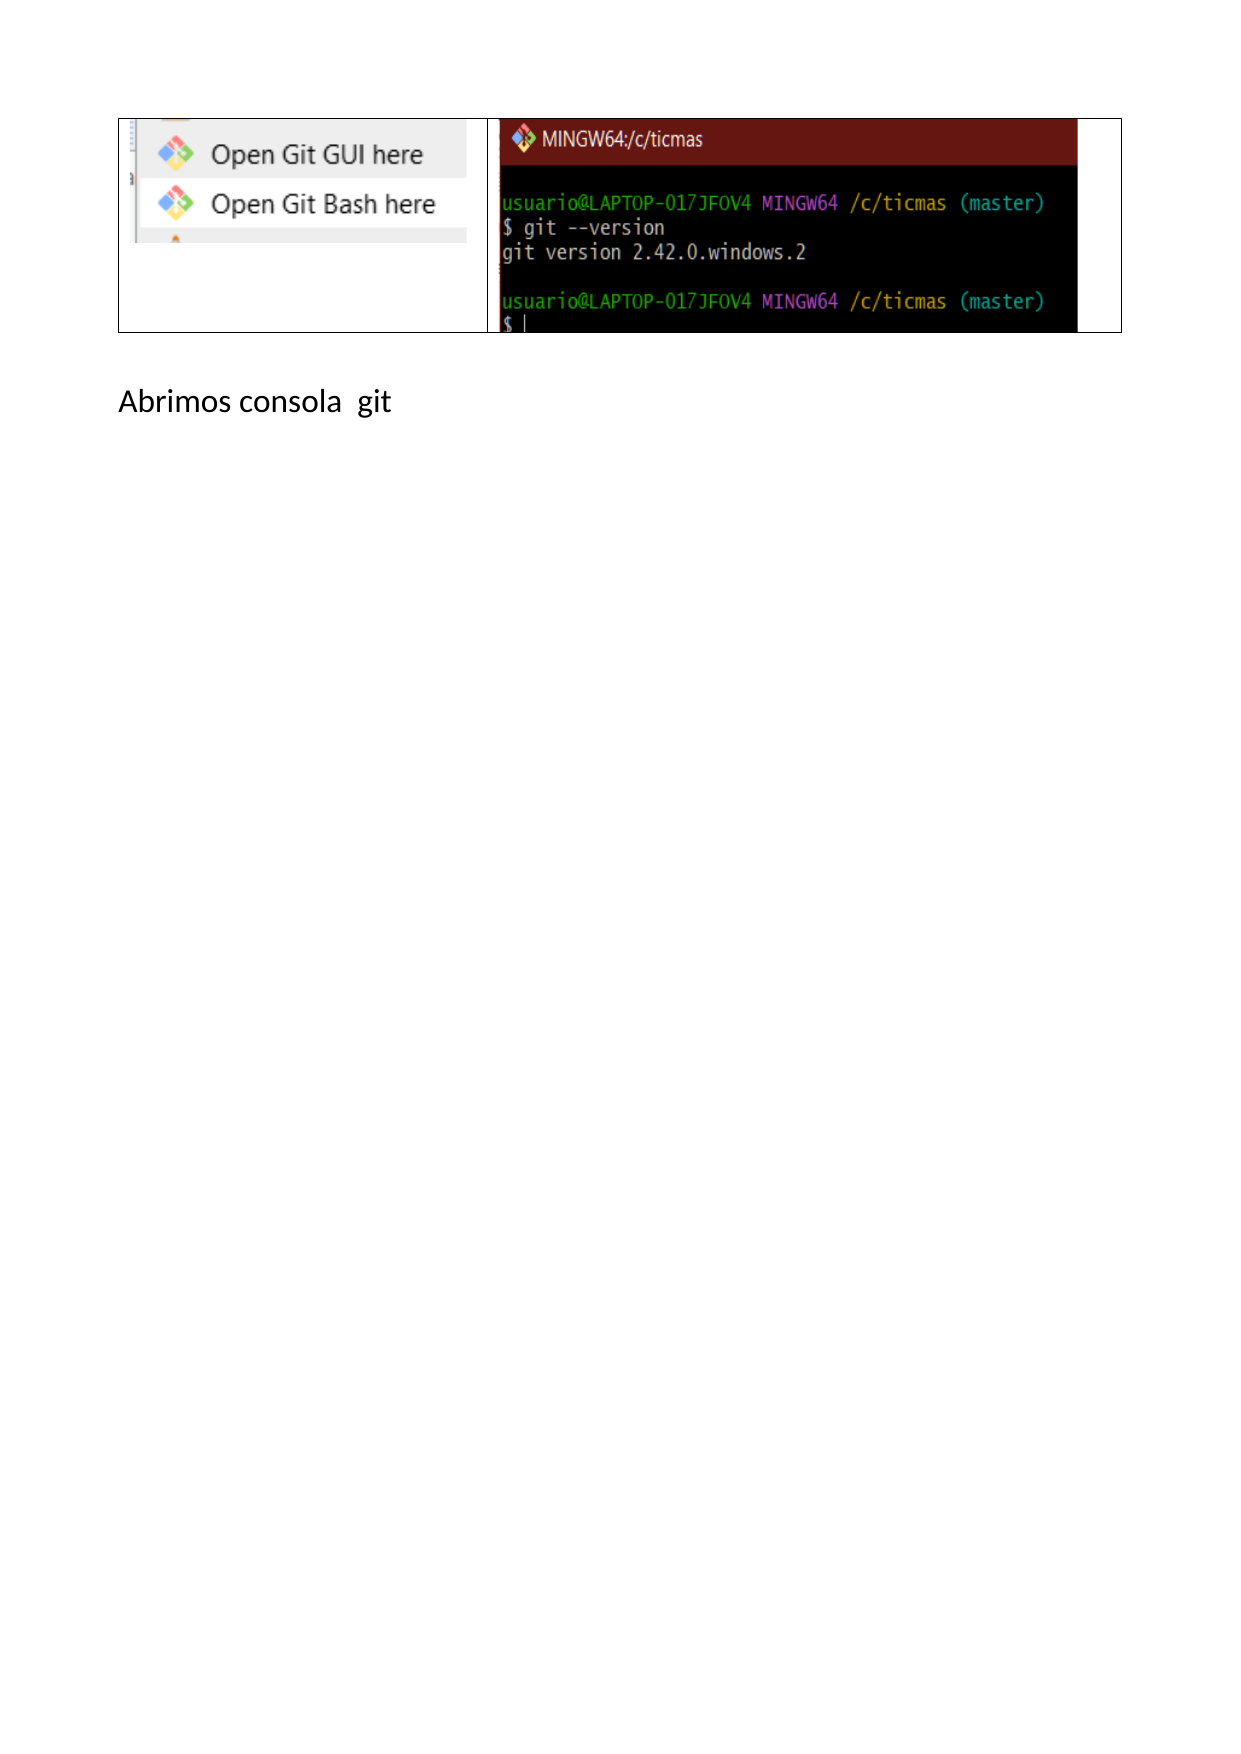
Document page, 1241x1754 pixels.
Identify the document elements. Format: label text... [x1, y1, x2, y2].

picture [129, 119, 467, 243]
table_header [119, 119, 487, 332]
picture [498, 119, 1078, 332]
table_header [488, 119, 498, 332]
table_header [1078, 119, 1121, 332]
text Abrimos consola git [118, 379, 1122, 420]
